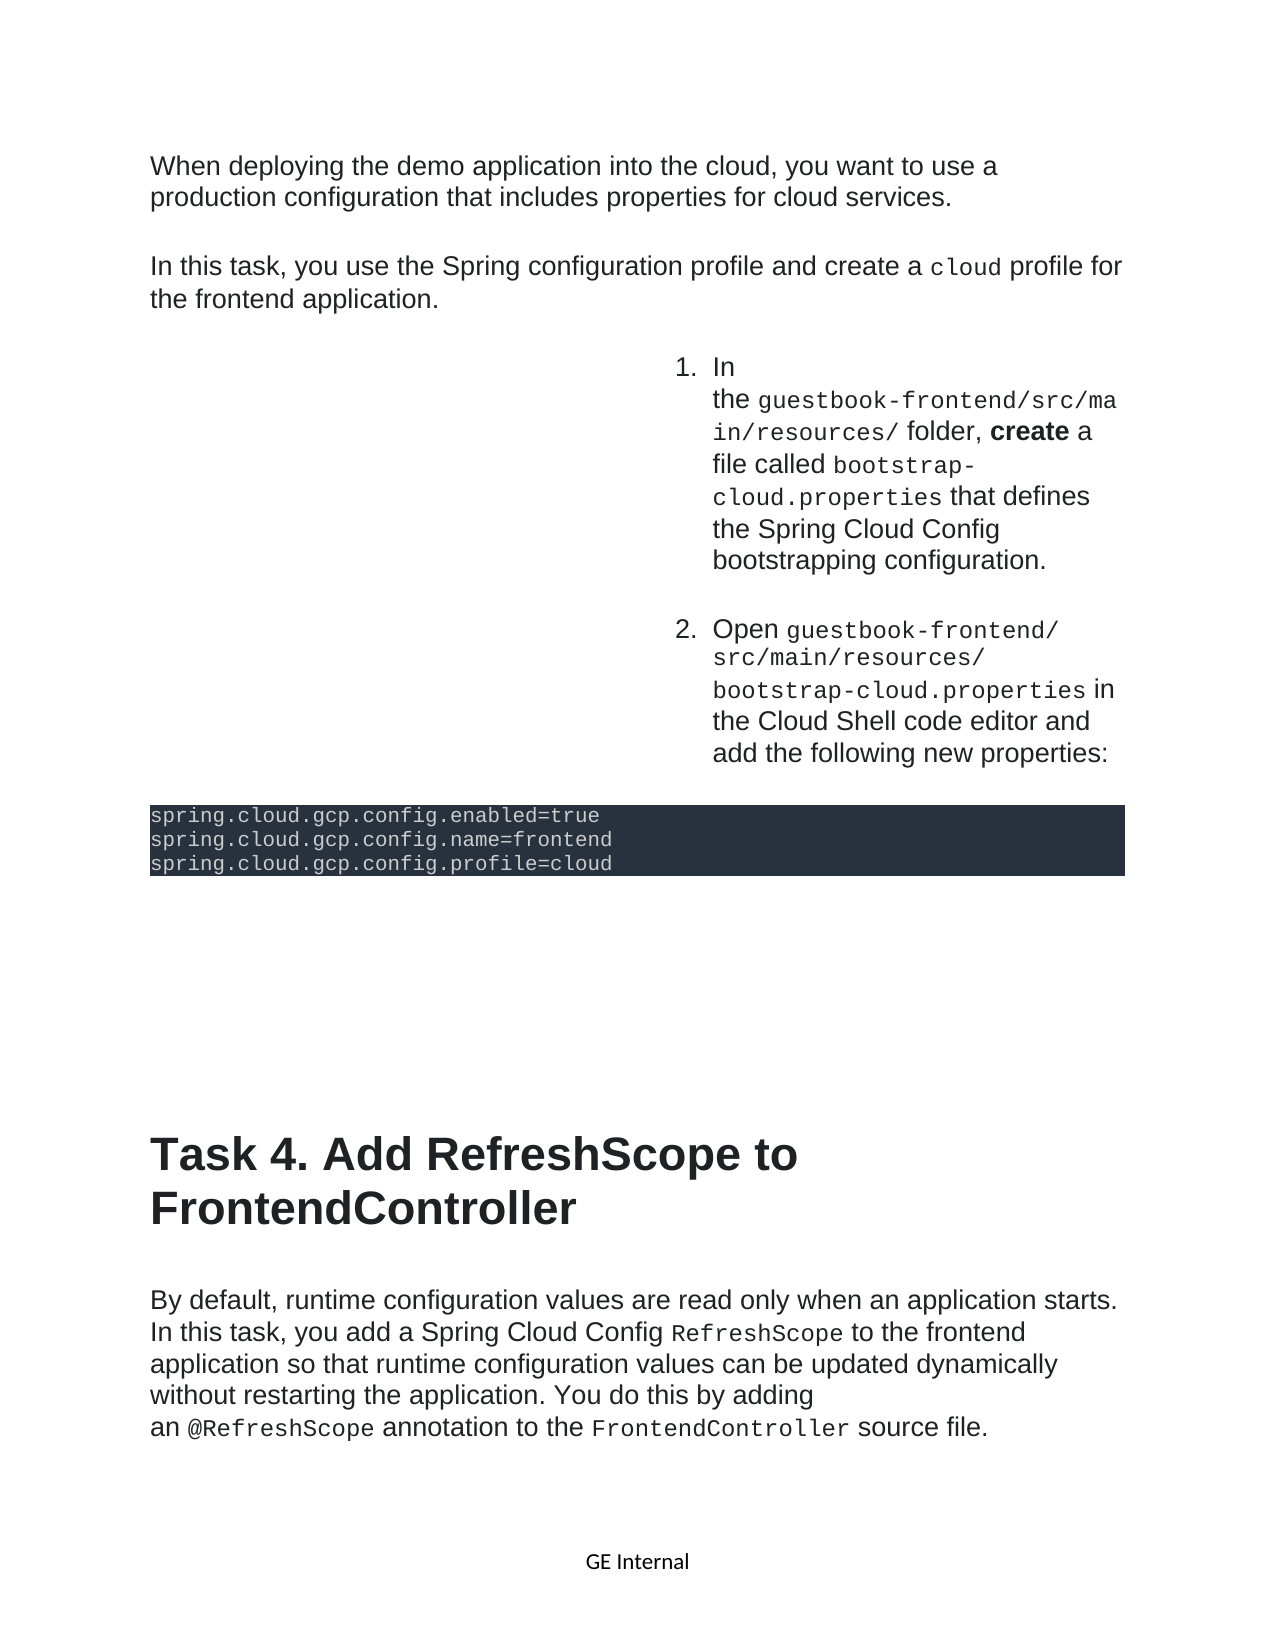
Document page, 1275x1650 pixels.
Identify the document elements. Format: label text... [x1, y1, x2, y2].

text spring.cloud.gcp.config.name=frontend [150, 829, 1125, 853]
text In this task, you use the Spring configuration profile and create a cloud profile for the frontend application. [150, 250, 1125, 314]
list Open guestbook-frontend/src/main/resources/bootstrap-cloud.properties in the Cloud Shell code editor and add the following new properties: [675, 613, 1125, 768]
text Task 4. Add RefreshScope to FrontendController [150, 1126, 1125, 1234]
text spring.cloud.gcp.config.profile=cloud [150, 853, 1125, 876]
text When deploying the demo application into the cloud, you want to use a production configuration that includes properties for cloud services. [150, 150, 1125, 212]
text spring.cloud.gcp.config.enabled=true [150, 805, 1125, 829]
list In the guestbook-frontend/src/main/resources/ folder, create a file called bootstrap-cloud.properties that defines the Spring Cloud Config bootstrapping configuration. [675, 351, 1125, 576]
text By default, runtime configuration values are read only when an application starts. In this task, you add a Spring Cloud Config RefreshScope to the frontend application so that runtime configuration values can be updated dynamically without restarting the application. You do this by adding an @RefreshScope annotation to the FrontendController source file. [150, 1284, 1125, 1443]
